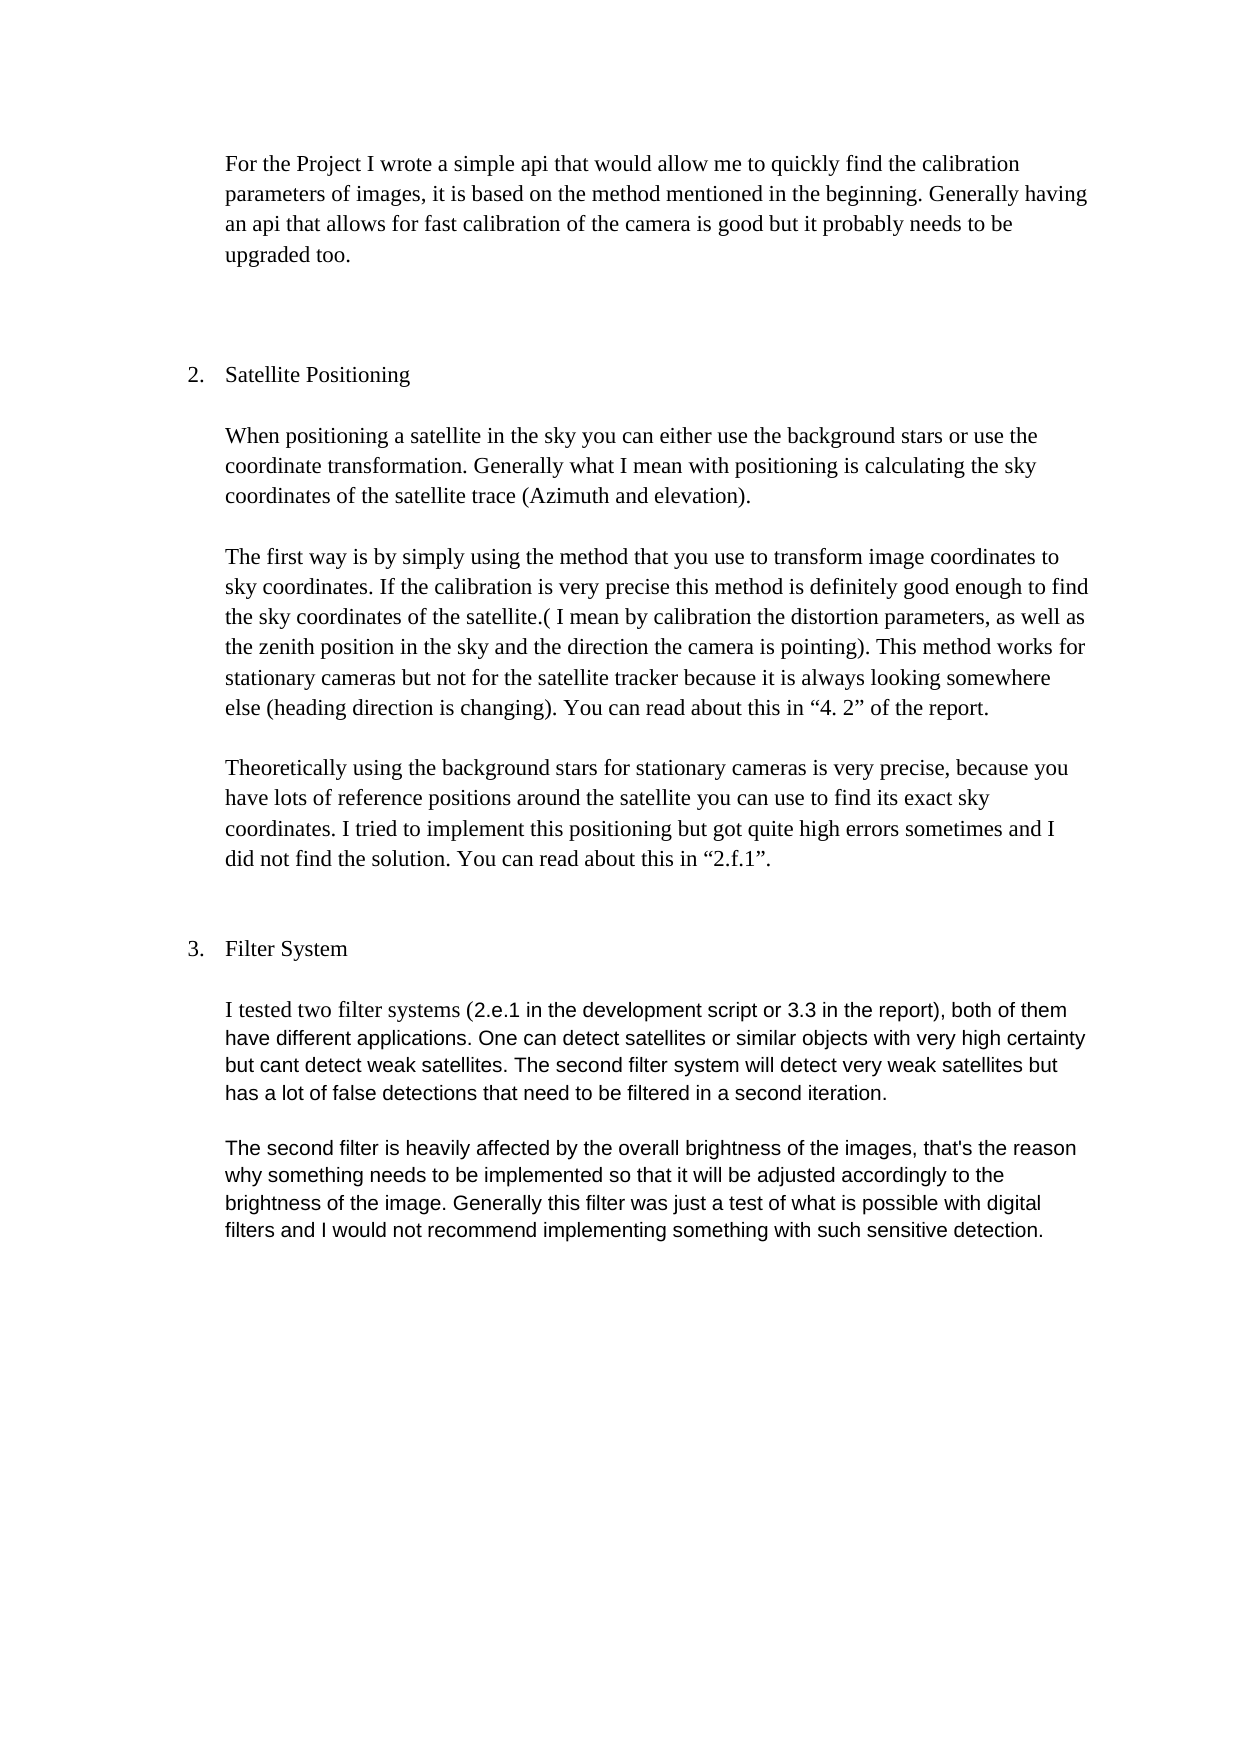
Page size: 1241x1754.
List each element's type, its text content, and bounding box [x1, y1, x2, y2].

list Filter System [187, 935, 1090, 962]
text When positioning a satellite in the sky you can either use the background stars or use the coordinate transformation. Generally what I mean with positioning is calculating the sky coordinates of the satellite trace (Azimuth and elevation). [225, 422, 1090, 509]
text I tested two filter systems (2.e.1 in the development script or 3.3 in the report), both of them have different applications. One can detect satellites or similar objects with very high certainty but cant detect weak satellites. The second filter system will detect very weak satellites but has a lot of false detections that need to be filtered in a second iteration. [225, 996, 1090, 1105]
text The first way is by simply using the method that you use to transform image coordinates to sky coordinates. If the calibration is very precise this method is definitely good enough to find the sky coordinates of the satellite.( I mean by calibration the distortion parameters, as well as the zenith position in the sky and the direction the camera is pointing). This method works for stationary cameras but not for the satellite tracker because it is always looking somewhere else (heading direction is changing). You can read about this in “4. 2” of the report. [225, 543, 1090, 720]
text For the Project I wrote a simple api that would allow me to quickly find the calibration parameters of images, it is based on the method mentioned in the beginning. Generally having an api that allows for fast calibration of the camera is good but it probably needs to be upgraded too. [225, 150, 1090, 267]
list Satellite Positioning [187, 361, 1090, 388]
text The second filter is heavily affected by the overall brightness of the images, that's the reason why something needs to be implemented so that it will be adjusted accordingly to the brightness of the image. Generally this filter was just a test of what is possible with digital filters and I would not recommend implementing something with such sensitive detection. [225, 1136, 1090, 1242]
text Theoretically using the background stars for stationary cameras is very precise, because you have lots of reference positions around the satellite you can use to find its exact sky coordinates. I tried to implement this positioning but got quite high errors sometimes and I did not find the solution. You can read about this in “2.f.1”. [225, 754, 1090, 871]
